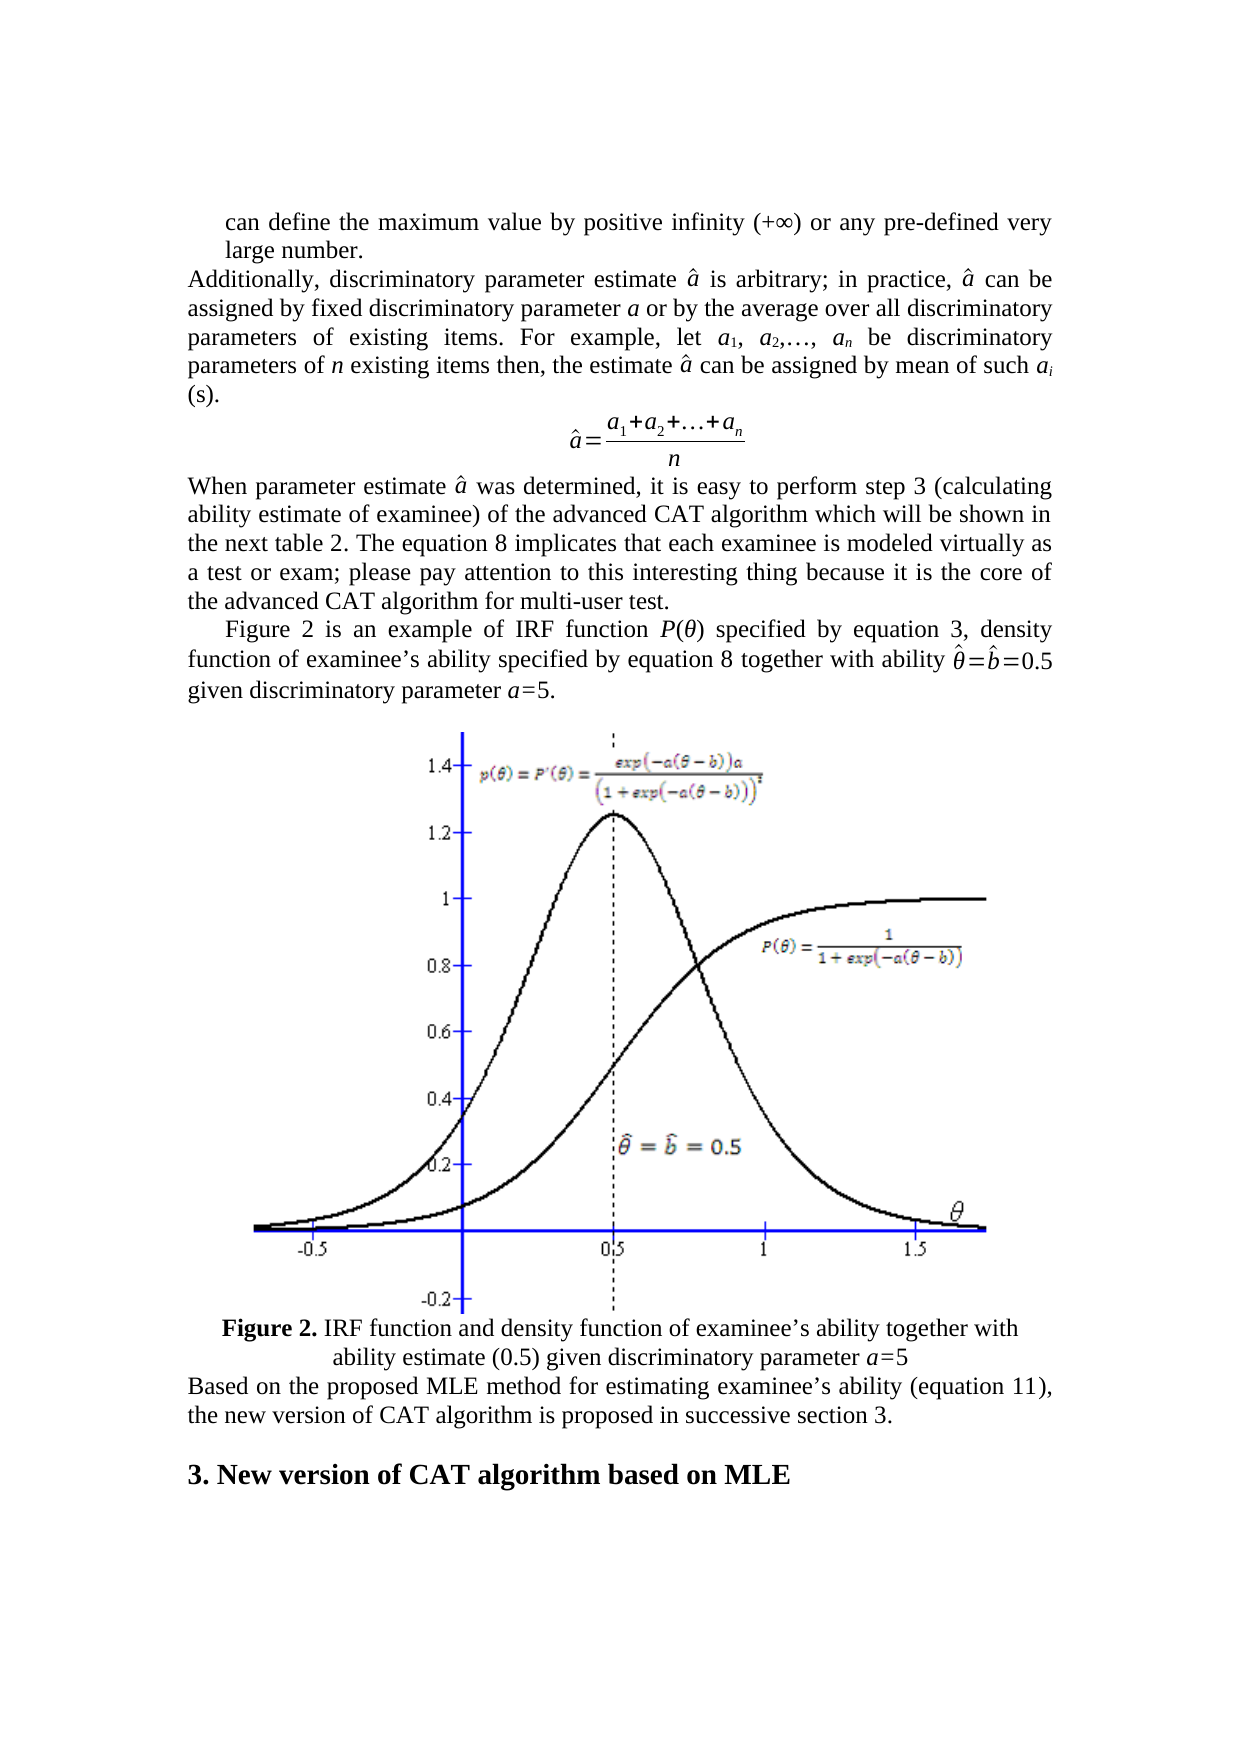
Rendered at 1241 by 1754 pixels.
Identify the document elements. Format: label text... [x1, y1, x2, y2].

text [225, 207, 1053, 264]
text Figure 2 is an example of IRF function P(θ) specified by equation 3, density function of examinee’s ability specified by equation 8 together with ability given discriminatory parameter a=5. [187, 614, 1053, 703]
text 3. New version of CAT algorithm based on MLE [187, 1457, 1053, 1491]
text Based on the proposed MLE method for estimating examinee’s ability (equation 11), the new version of CAT algorithm is proposed in successive section 3. [187, 1371, 1053, 1428]
text Additionally, discriminatory parameter estimate is arbitrary; in practice, can be assigned by fixed discriminatory parameter a or by the average over all discriminatory parameters of existing items. For example, let a1, a2,…, an be discriminatory parameters of n existing items then, the estimate can be assigned by mean of such ai (s). [187, 264, 1053, 408]
picture [253, 732, 987, 1314]
text Figure 2. IRF function and density function of examinee’s ability together with ability estimate (0.5) given discriminatory parameter a=5 [187, 1313, 1053, 1371]
text When parameter estimate was determined, it is easy to perform step 3 (calculating ability estimate of examinee) of the advanced CAT algorithm which will be shown in the next table 2. The equation 8 implicates that each examinee is modeled virtually as a test or exam; please pay attention to this interesting thing because it is the core of the advanced CAT algorithm for multi-user test. [187, 471, 1053, 614]
